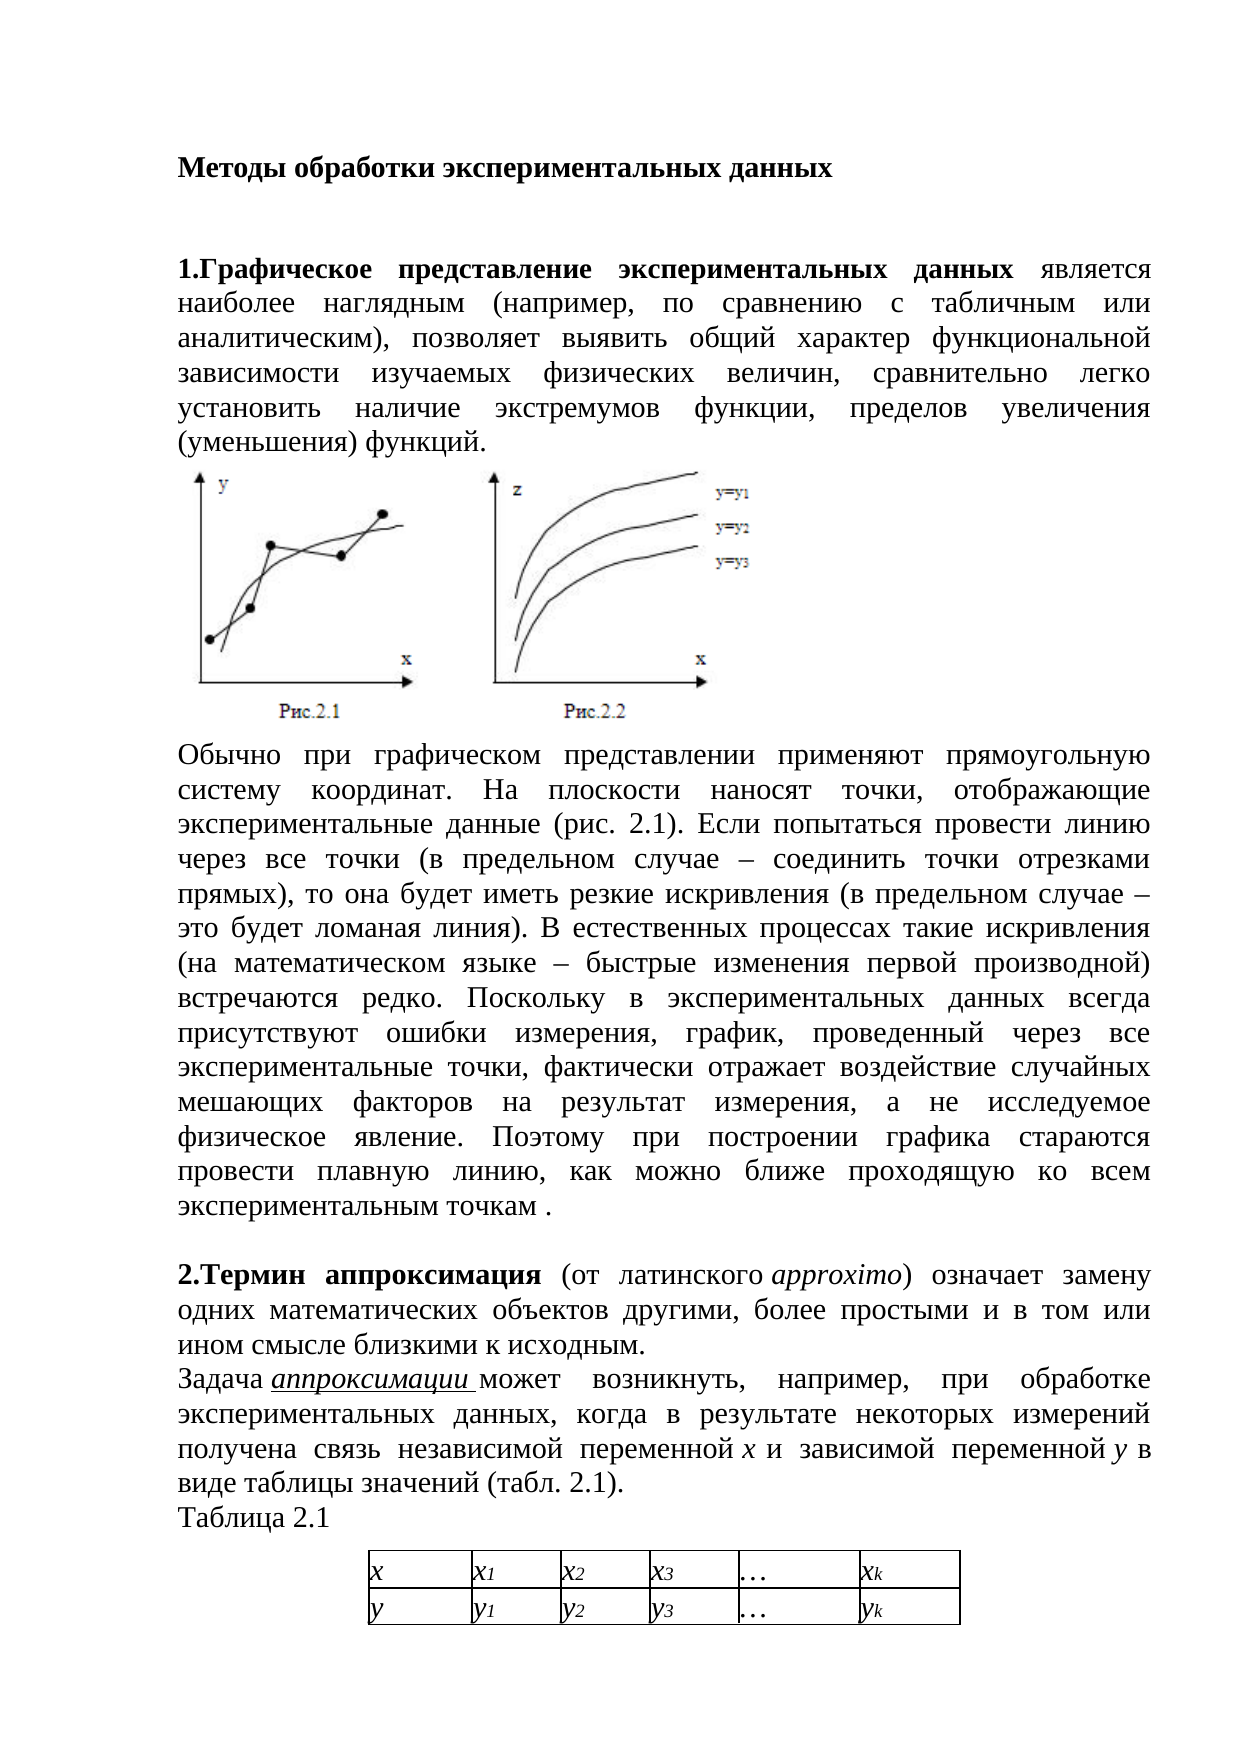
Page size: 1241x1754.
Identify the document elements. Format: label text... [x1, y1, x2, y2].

table_cell y2 [562, 1589, 649, 1623]
table_header x [370, 1551, 471, 1587]
text Таблица 2.1 [177, 1499, 1152, 1534]
text Обычно при графическом представлении применяют прямоугольную систему координат. На плоскости наносят точки, отображающие экспериментальные данные (рис. 2.1). Если попытаться провести линию через все точки (в предельном случае – соединить точки отрезками прямых), то она будет иметь резкие искривления (в предельном случае – это будет ломаная линия). В естественных процессах такие искривления (на математическом языке – быстрые изменения первой производной) встречаются редко. Поскольку в экспериментальных данных всегда присутствуют ошибки измерения, график, проведенный через все экспериментальные точки, фактически отражает воздействие случайных мешающих факторов на результат измерения, а не исследуемое физическое явление. Поэтому при построении графика стараются провести плавную линию, как можно ближе проходящую ко всем экспериментальным точкам . [177, 736, 1152, 1222]
table_header xk [861, 1551, 959, 1587]
table_header x1 [473, 1551, 560, 1587]
text Задача аппроксимации может возникнуть, например, при обработке экспериментальных данных, когда в результате некоторых измерений получена связь независимой переменной x и зависимой переменной y в виде таблицы значений (табл. 2.1). [177, 1361, 1152, 1499]
table_cell yk [861, 1589, 959, 1623]
table_cell … [740, 1589, 859, 1623]
table_cell y1 [473, 1589, 560, 1623]
picture [177, 458, 799, 737]
table_cell y [370, 1589, 471, 1623]
text 2.Термин аппроксимация (от латинского approximo) означает замену одних математических объектов другими, более простыми и в том или ином смысле близкими к исходным. [177, 1257, 1152, 1361]
table_cell y3 [651, 1589, 738, 1623]
table_header … [740, 1551, 859, 1587]
text Методы обработки экспериментальных данных [177, 149, 1152, 184]
table_header x2 [562, 1551, 649, 1587]
table_header x3 [651, 1551, 738, 1587]
text 1.Графическое представление экспериментальных данных является наиболее наглядным (например, по сравнению с табличным или аналитическим), позволяет выявить общий характер функциональной зависимости изучаемых физических величин, сравнительно легко установить наличие экстремумов функции, пределов увеличения (уменьшения) функций. [177, 250, 1152, 458]
